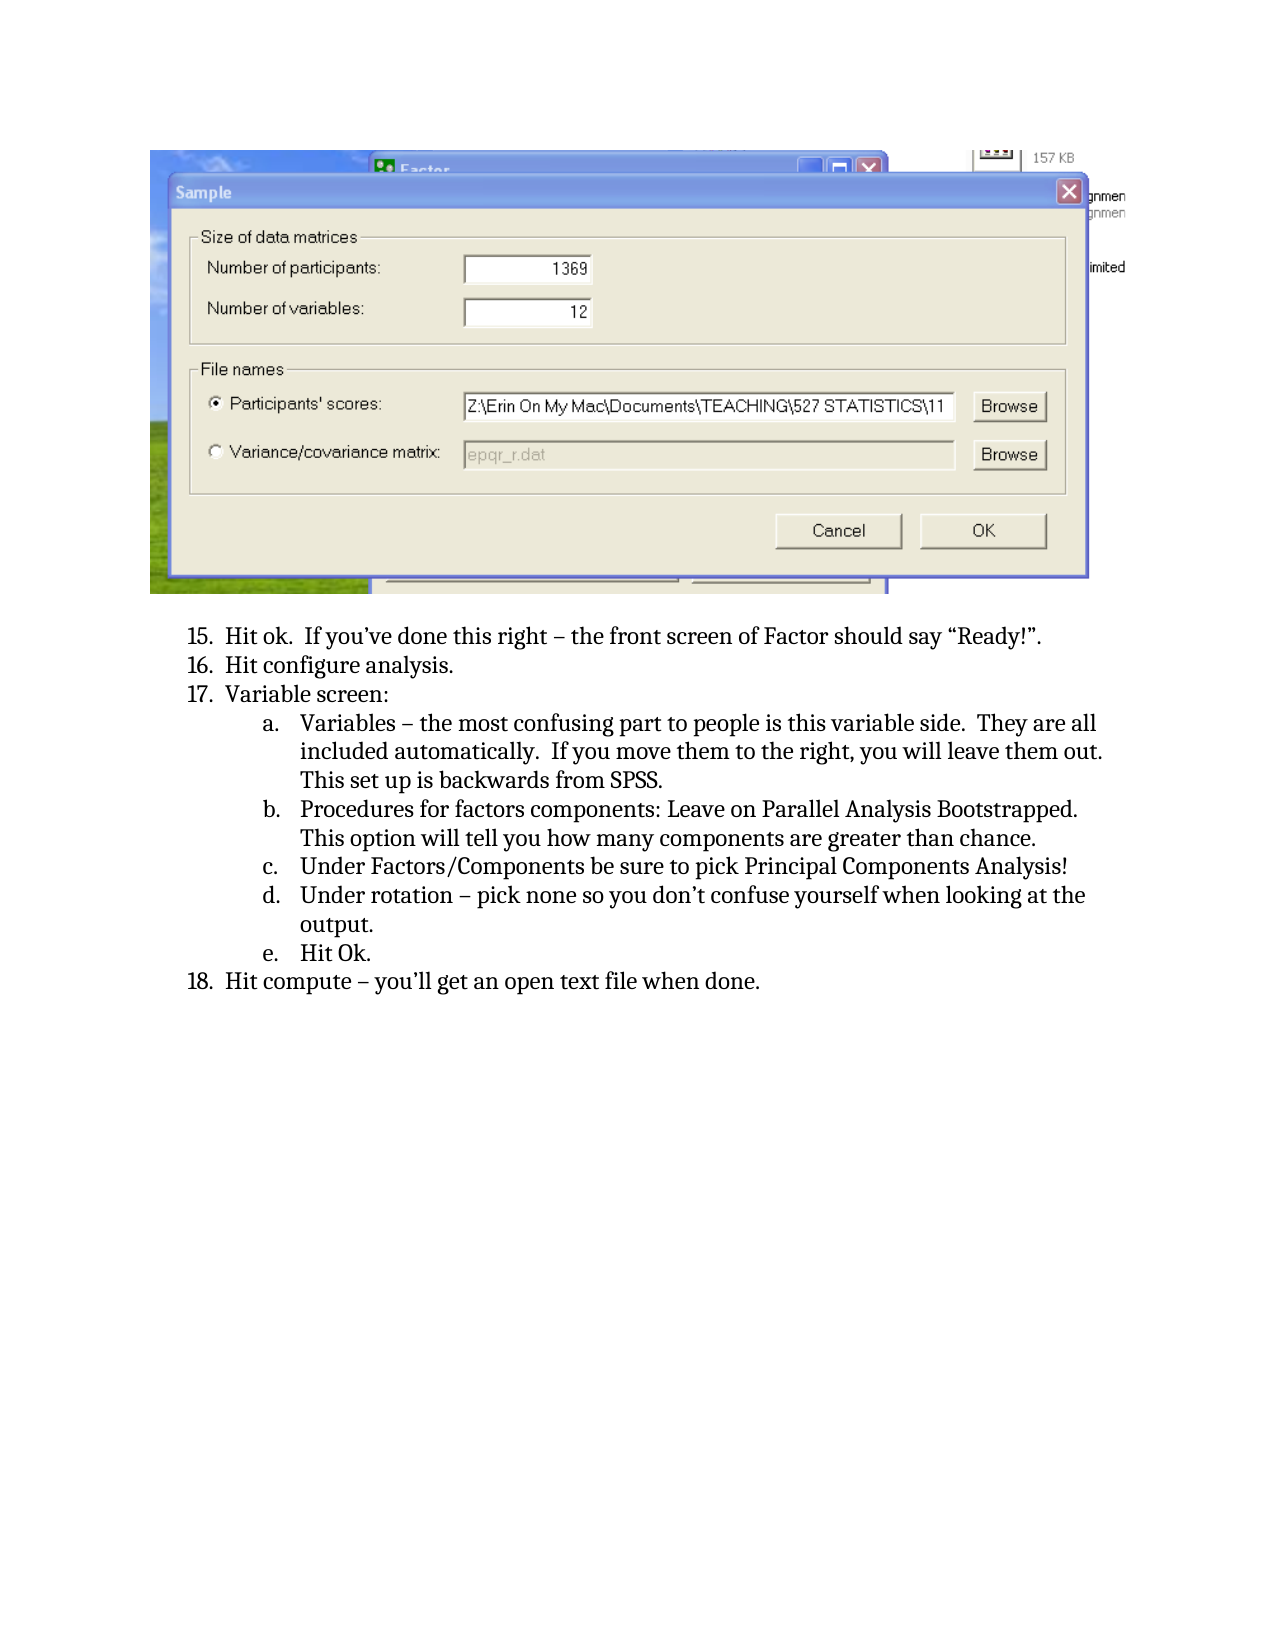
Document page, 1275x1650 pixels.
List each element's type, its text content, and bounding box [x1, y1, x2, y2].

list Under rotation – pick none so you don’t confuse yourself when looking at the output. [262, 881, 1125, 938]
list Hit Ok. [262, 938, 1125, 967]
picture [150, 150, 1125, 594]
list Variables – the most confusing part to people is this variable side. They are all included automatically. If you move them to the right, you will leave them out. This set up is backwards from SPSS. [262, 708, 1125, 795]
list Under Factors/Components be sure to pick Principal Components Analysis! [262, 852, 1125, 881]
list Hit ok. If you’ve done this right – the front screen of Factor should say “Ready!”. [187, 622, 1125, 651]
list Hit compute – you’ll get an open text file when done. [187, 967, 1125, 996]
list Procedures for factors components: Leave on Parallel Analysis Bootstrapped. This option will tell you how many components are greater than chance. [262, 795, 1125, 852]
list Hit configure analysis. [187, 651, 1125, 680]
list Variable screen: [187, 680, 1125, 708]
